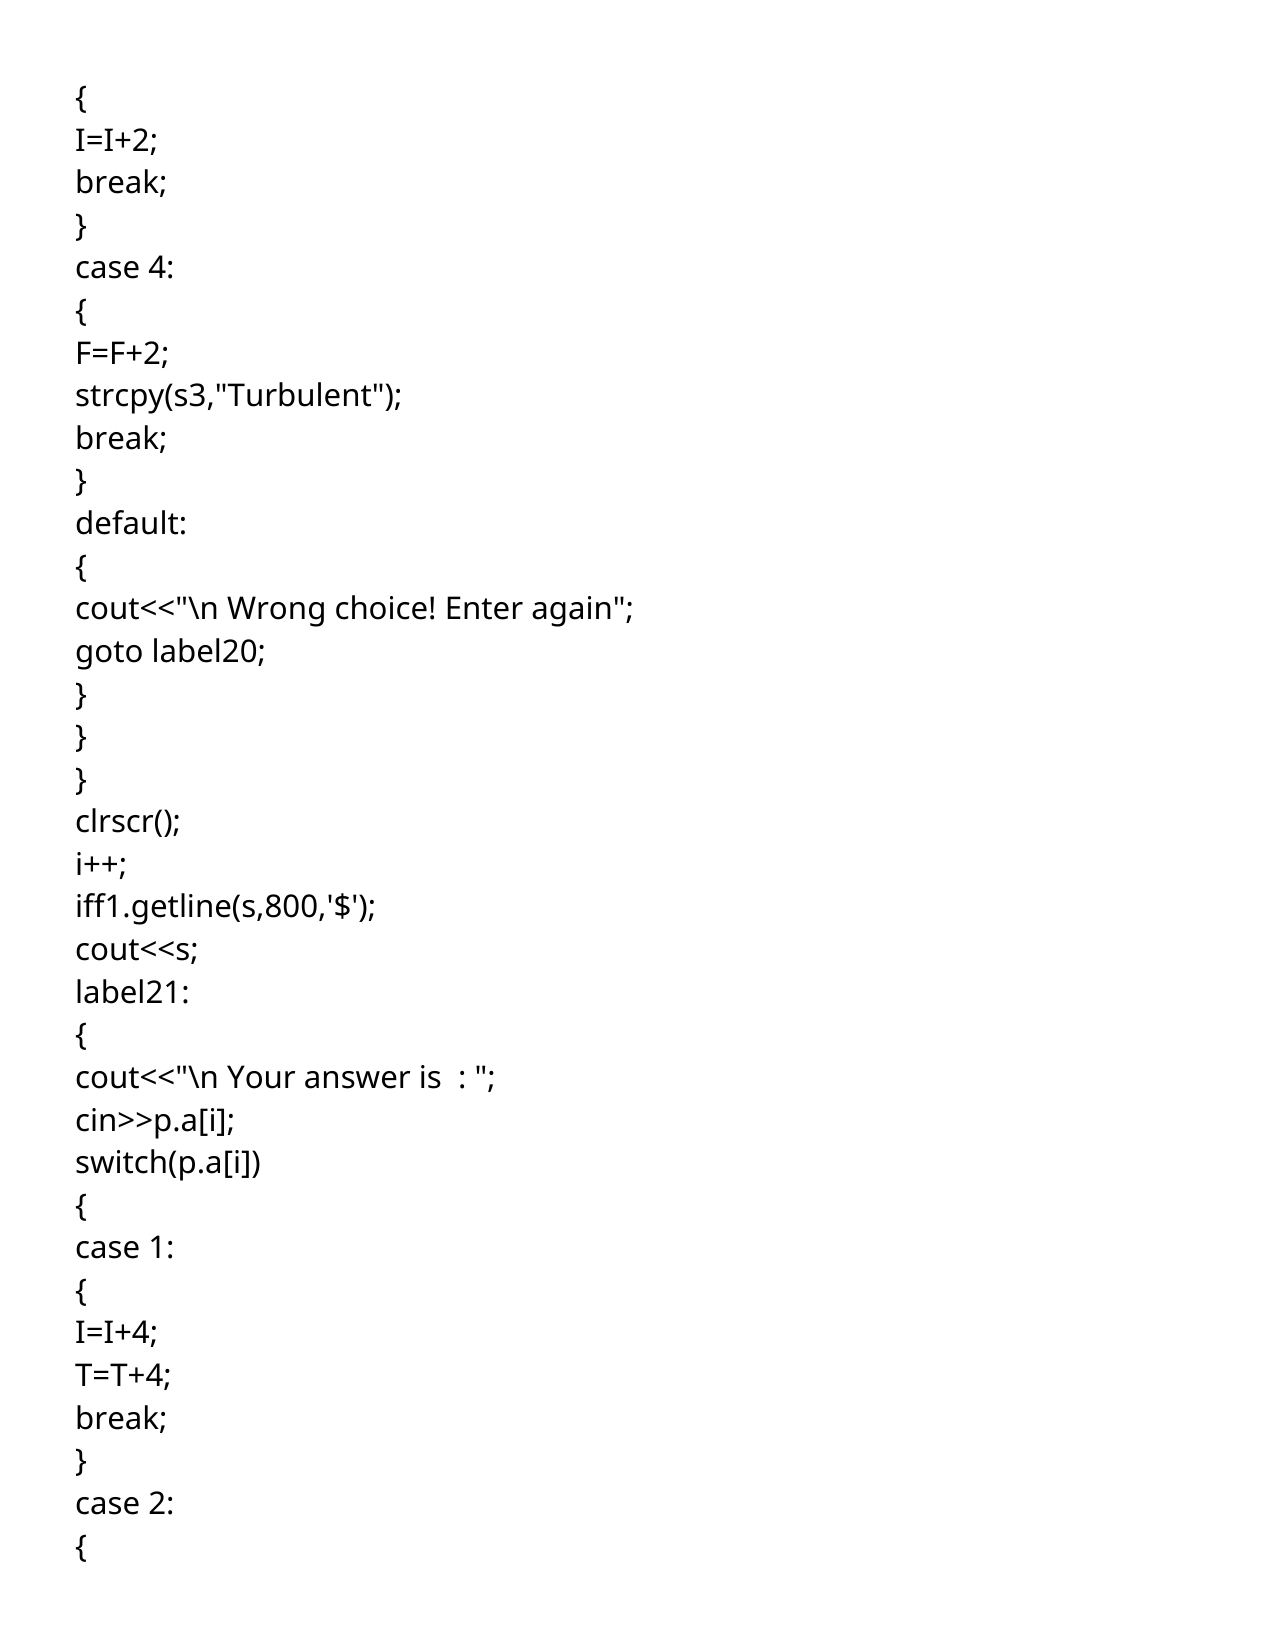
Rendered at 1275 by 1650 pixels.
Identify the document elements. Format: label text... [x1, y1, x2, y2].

text } [75, 757, 1200, 799]
text label21: [75, 970, 1200, 1012]
text iff1.getline(s,800,'$'); [75, 884, 1200, 927]
text } [75, 1438, 1200, 1481]
text } [75, 458, 1200, 501]
text I=I+2; [75, 118, 1200, 160]
text { [75, 1012, 1200, 1055]
text goto label20; [75, 629, 1200, 671]
text case 1: [75, 1225, 1200, 1268]
text F=F+2; [75, 331, 1200, 373]
text default: [75, 501, 1200, 544]
text { [75, 75, 1200, 118]
text { [75, 288, 1200, 331]
text cout<<"\n Your answer is : "; [75, 1055, 1200, 1097]
text cin>>p.a[i]; [75, 1097, 1200, 1140]
text } [75, 203, 1200, 245]
text break; [75, 160, 1200, 203]
text I=I+4; [75, 1311, 1200, 1353]
text } [75, 671, 1200, 714]
text case 2: [75, 1481, 1200, 1523]
text cout<<"\n Wrong choice! Enter again"; [75, 586, 1200, 629]
text { [75, 1268, 1200, 1311]
text { [75, 544, 1200, 586]
text clrscr(); [75, 799, 1200, 842]
text cout<<s; [75, 927, 1200, 970]
text i++; [75, 842, 1200, 884]
text break; [75, 416, 1200, 458]
text break; [75, 1396, 1200, 1438]
text switch(p.a[i]) [75, 1140, 1200, 1183]
text } [75, 714, 1200, 757]
text strcpy(s3,"Turbulent"); [75, 373, 1200, 416]
text { [75, 1183, 1200, 1225]
text T=T+4; [75, 1353, 1200, 1396]
text case 4: [75, 245, 1200, 288]
text { [75, 1523, 1200, 1566]
